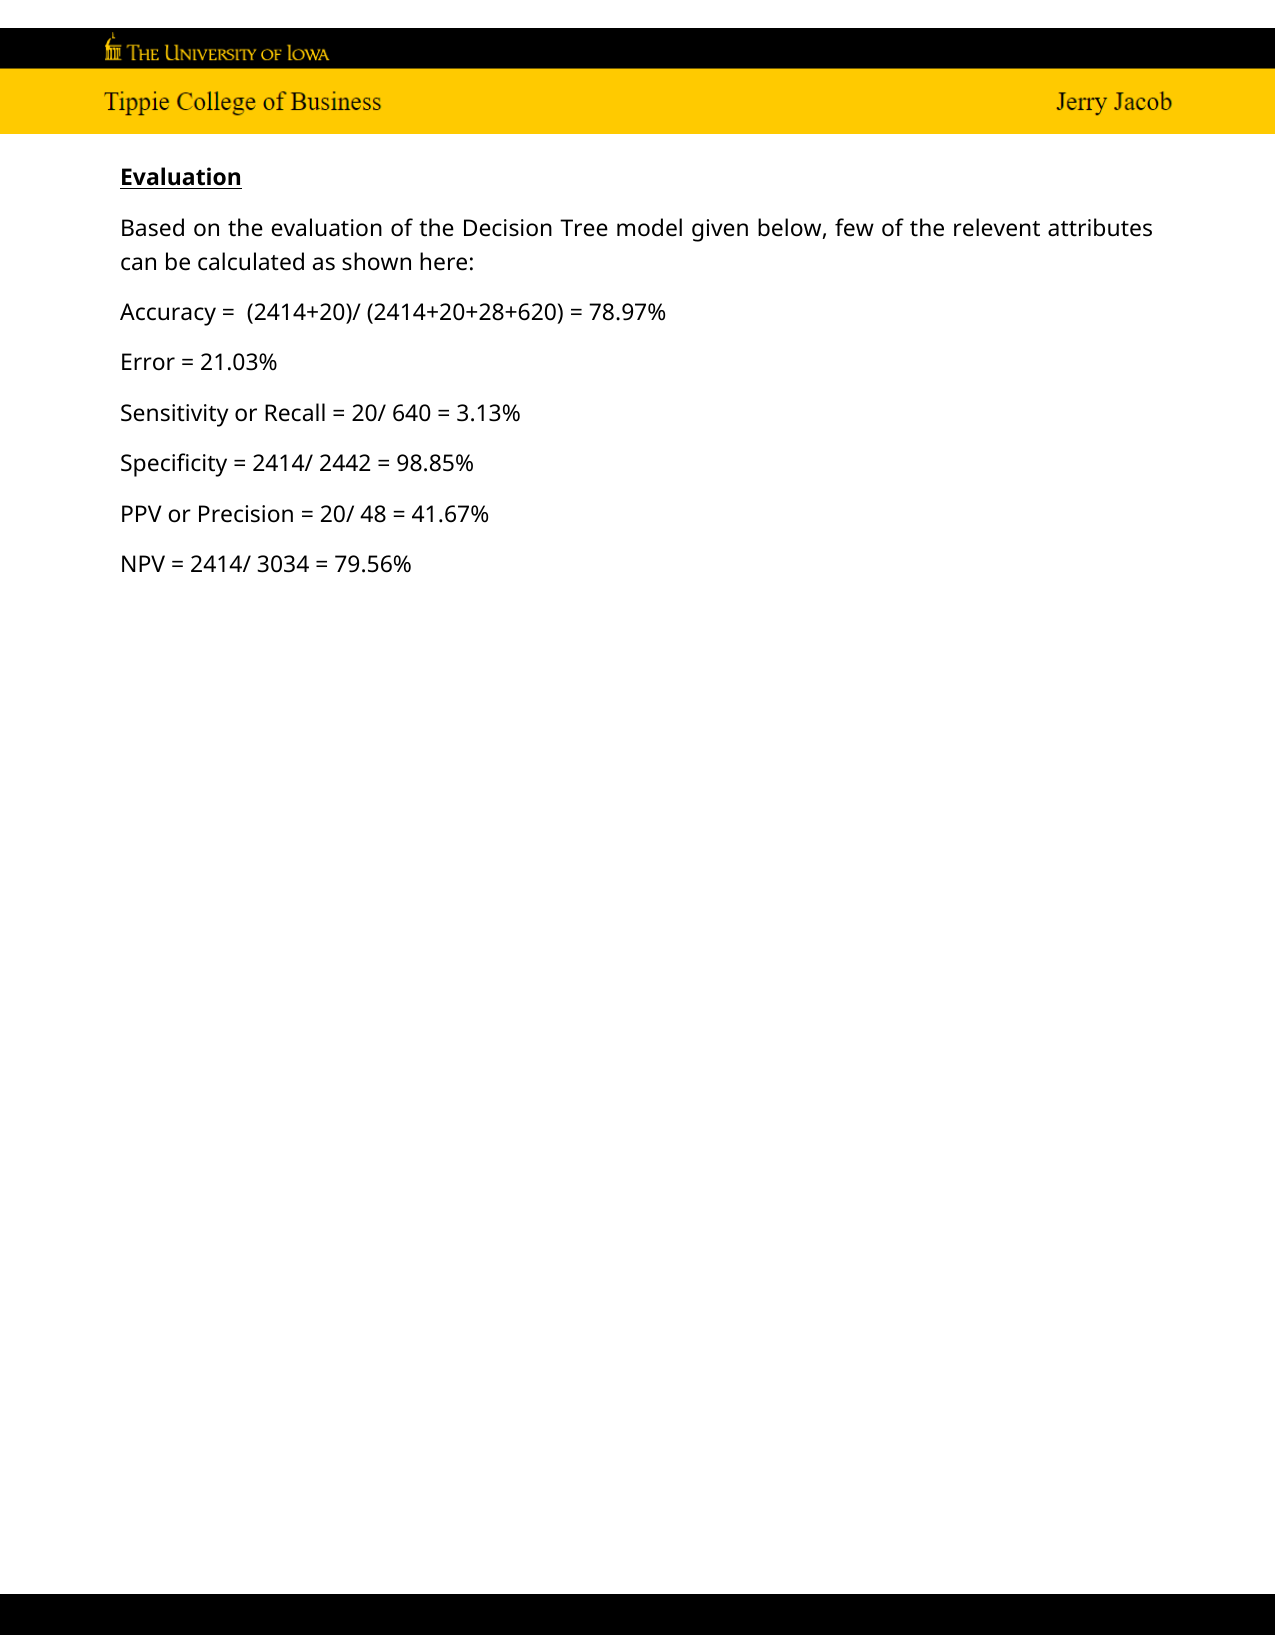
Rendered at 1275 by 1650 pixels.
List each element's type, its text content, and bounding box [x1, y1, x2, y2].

text PPV or Precision = 20/ 48 = 41.67% [120, 498, 1155, 529]
text Evaluation [120, 161, 1155, 193]
picture [0, 1594, 1275, 1635]
text NPV = 2414/ 3034 = 79.56% [120, 548, 1155, 579]
text Error = 21.03% [120, 346, 1155, 378]
picture [0, 28, 1275, 134]
text Specificity = 2414/ 2442 = 98.85% [120, 447, 1155, 478]
text Based on the evaluation of the Decision Tree model given below, few of the relevent attributes can be calculated as shown here: [120, 212, 1155, 277]
text Sensitivity or Recall = 20/ 640 = 3.13% [120, 397, 1155, 428]
text Accuracy = (2414+20)/ (2414+20+28+620) = 78.97% [120, 296, 1155, 327]
